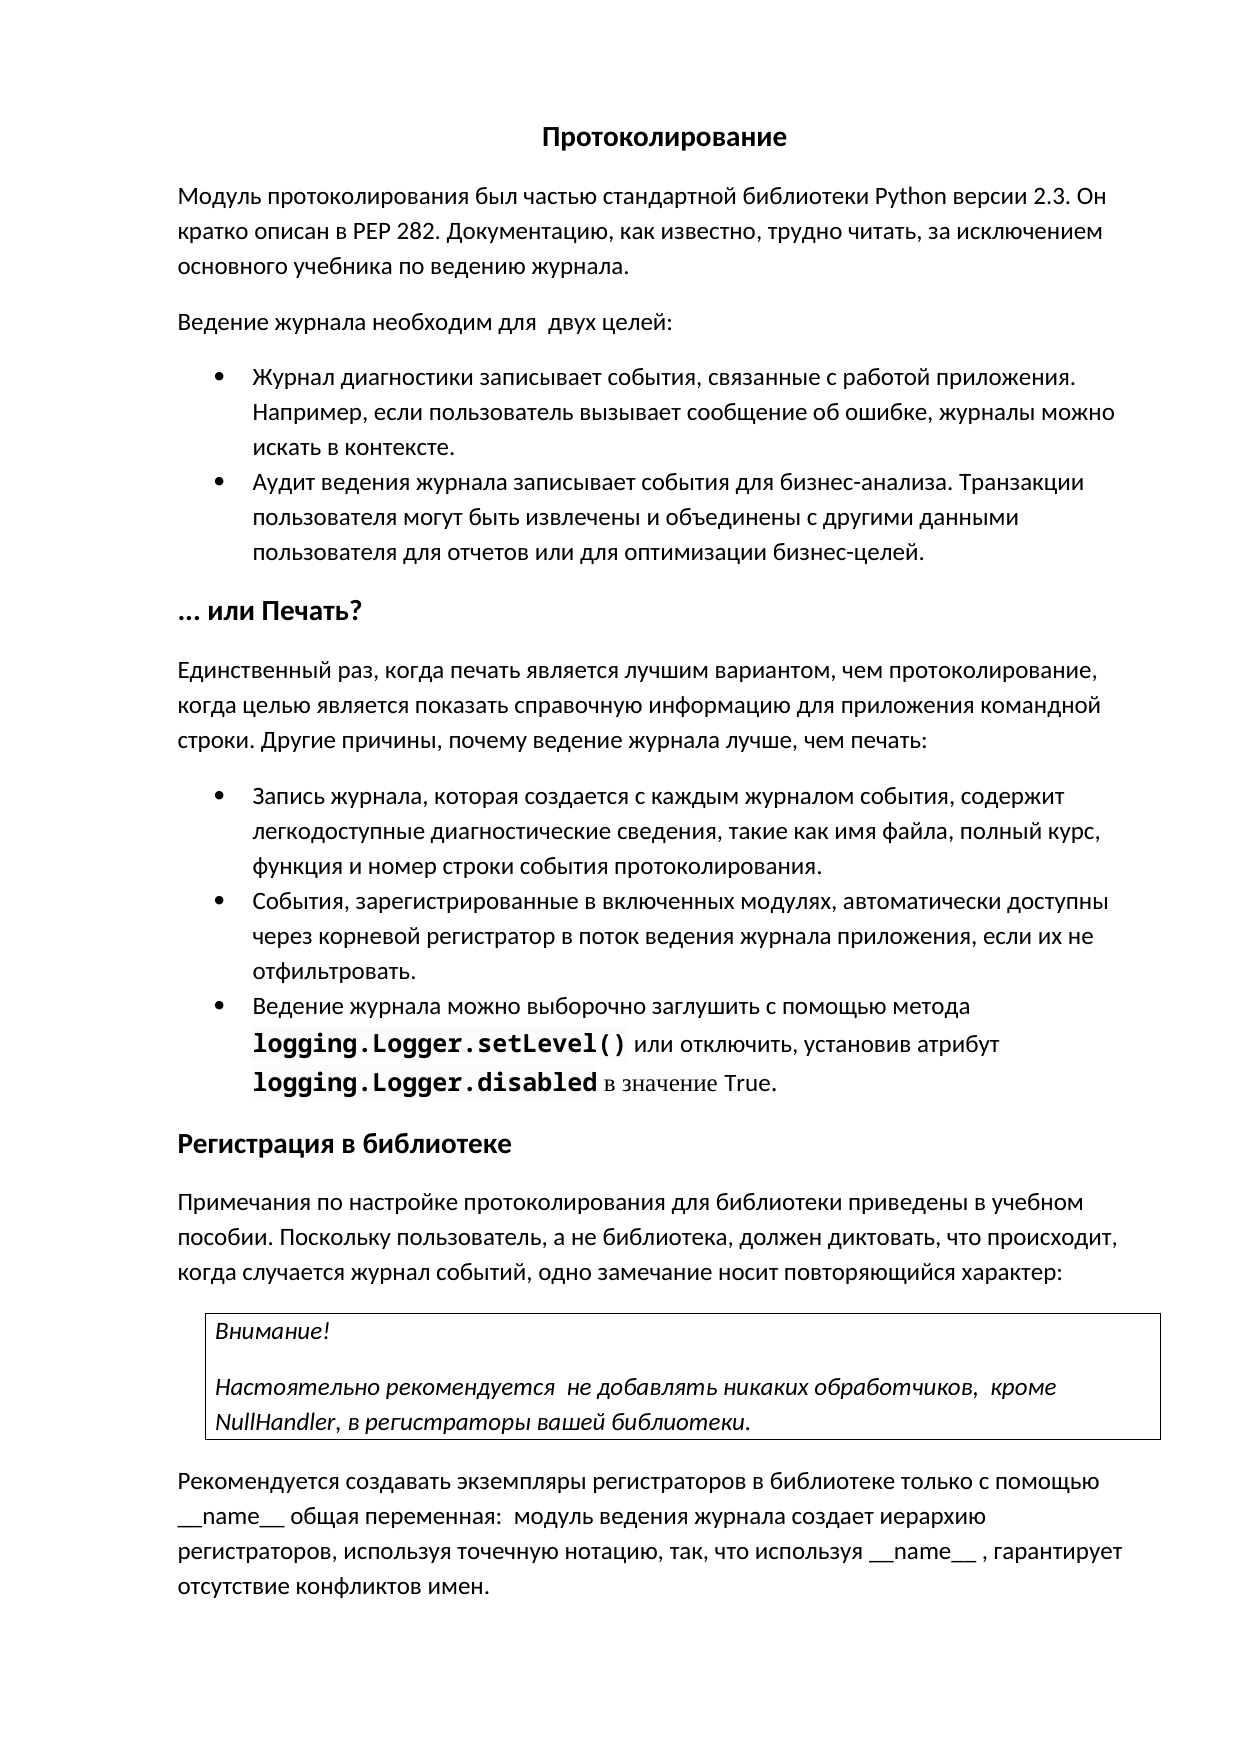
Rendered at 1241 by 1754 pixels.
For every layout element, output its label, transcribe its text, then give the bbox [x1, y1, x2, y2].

text Ведение журнала необходим для двух целей: [177, 306, 1152, 336]
list События, зарегистрированные в включенных модулях, автоматически доступны через корневой регистратор в поток ведения журнала приложения, если их не отфильтровать. [215, 885, 1152, 986]
text Примечания по настройке протоколирования для библиотеки приведены в учебном пособии. Поскольку пользователь, а не библиотека, должен диктовать, что происходит, когда случается журнал событий, одно замечание носит повторяющийся характер: [177, 1187, 1152, 1287]
list Ведение журнала можно выборочно заглушить с помощью метода logging.Logger.setLevel() или отключить, установив атрибут logging.Logger.disabled в значение True. [215, 990, 1152, 1099]
list Запись журнала, которая создается с каждым журналом события, содержит легкодоступные диагностические сведения, такие как имя файла, полный курс, функция и номер строки события протоколирования. [215, 780, 1152, 881]
text Единственный раз, когда печать является лучшим вариантом, чем протоколирование, когда целью является показать справочную информацию для приложения командной строки. Другие причины, почему ведение журнала лучше, чем печать: [177, 654, 1152, 755]
list Аудит ведения журнала записывает события для бизнес-анализа. Транзакции пользователя могут быть извлечены и объединены с другими данными пользователя для отчетов или для оптимизации бизнес-целей. [215, 467, 1152, 567]
text Регистрация в библиотеке [177, 1125, 1152, 1160]
text Внимание! [206, 1314, 1160, 1346]
text Протоколирование [177, 118, 1152, 154]
list Журнал диагностики записывает события, связанные с работой приложения. Например, если пользователь вызывает сообщение об ошибке, журналы можно искать в контексте. [215, 362, 1152, 462]
text Модуль протоколирования был частью стандартной библиотеки Python версии 2.3. Он кратко описан в PEP 282. Документацию, как известно, трудно читать, за исключением основного учебника по ведению журнала. [177, 180, 1152, 280]
text Рекомендуется создавать экземпляры регистраторов в библиотеке только с помощью __name__ общая переменная: модуль ведения журнала создает иерархию регистраторов, используя точечную нотацию, так, что используя __name__ , гарантирует отсутствие конфликтов имен. [177, 1465, 1152, 1601]
text ... или Печать? [177, 592, 1152, 628]
text Настоятельно рекомендуется не добавлять никаких обработчиков, кроме NullHandler, в регистраторы вашей библиотеки. [206, 1368, 1160, 1439]
